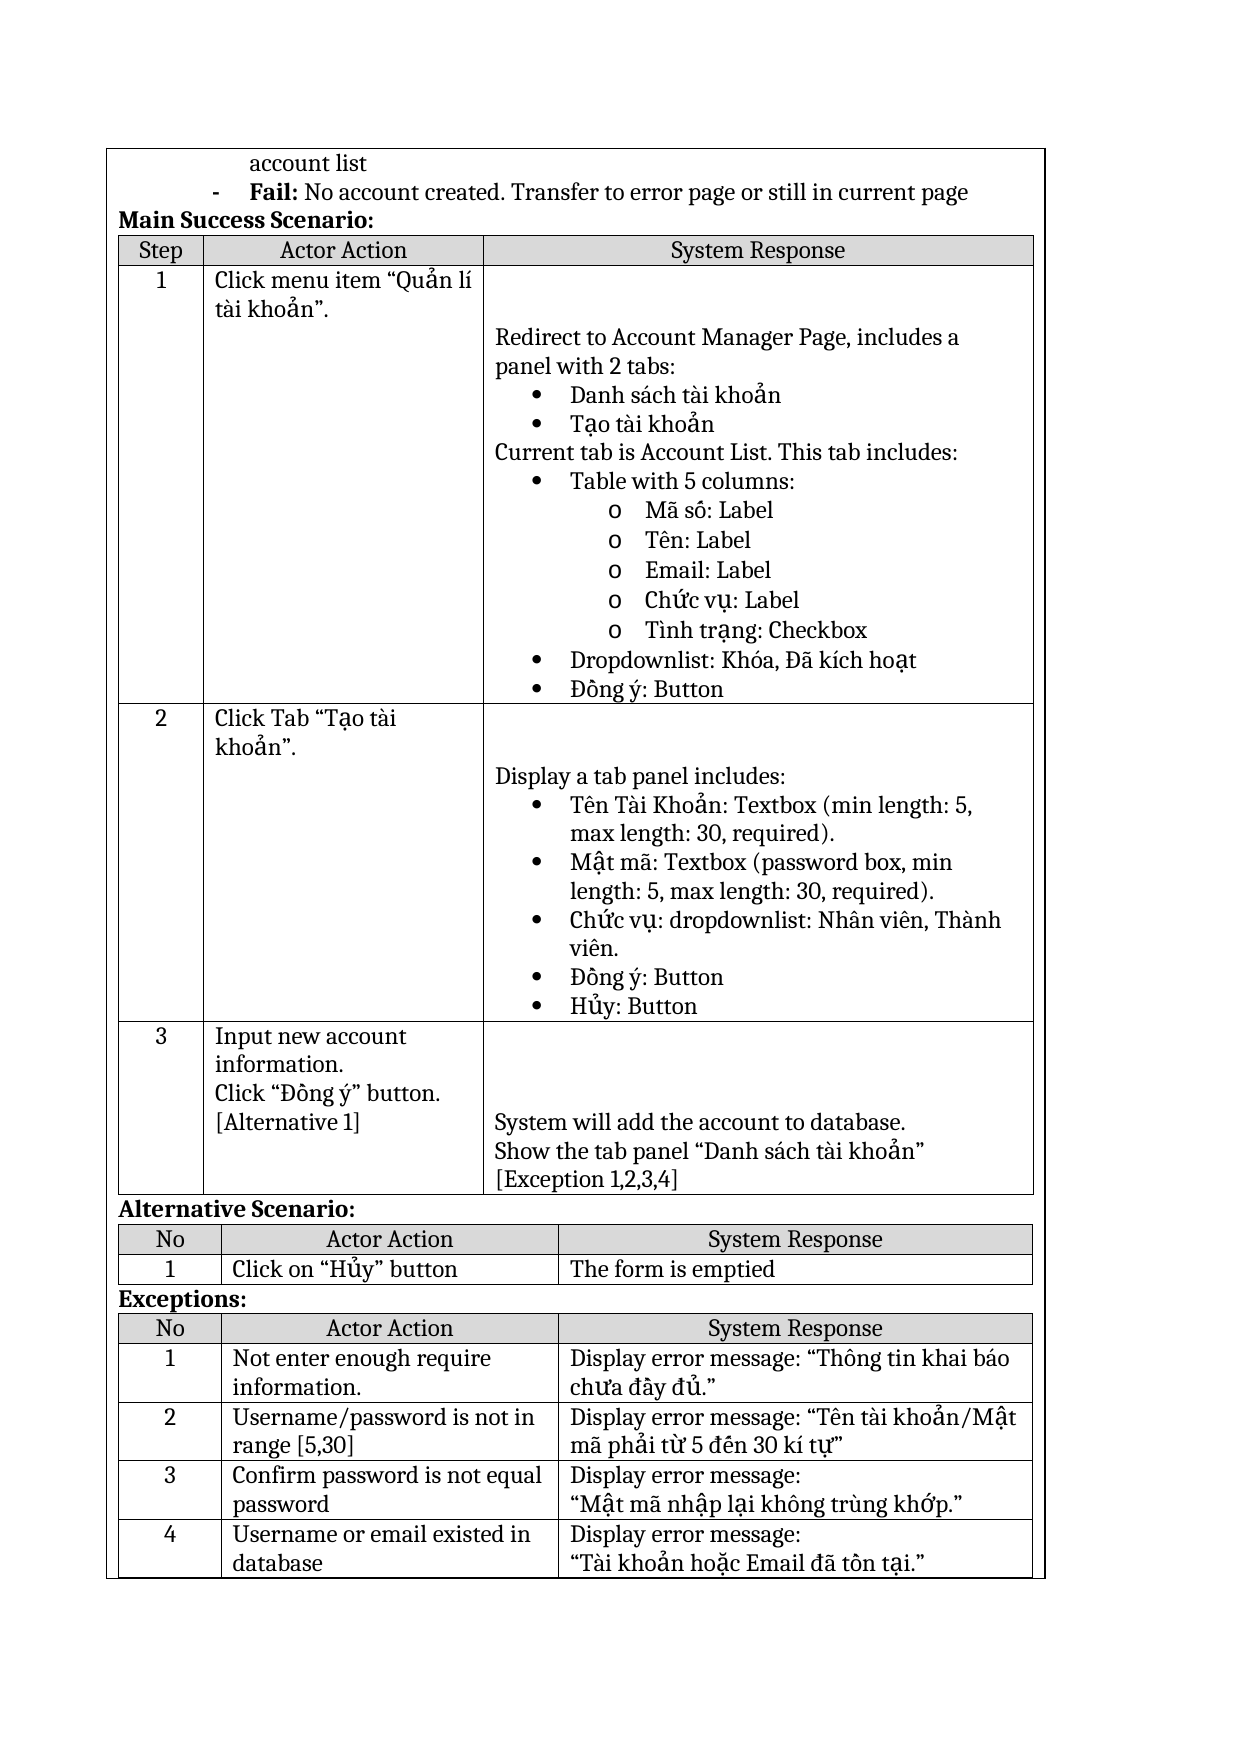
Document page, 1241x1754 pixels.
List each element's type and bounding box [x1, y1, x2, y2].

table_cell [107, 149, 1044, 1578]
